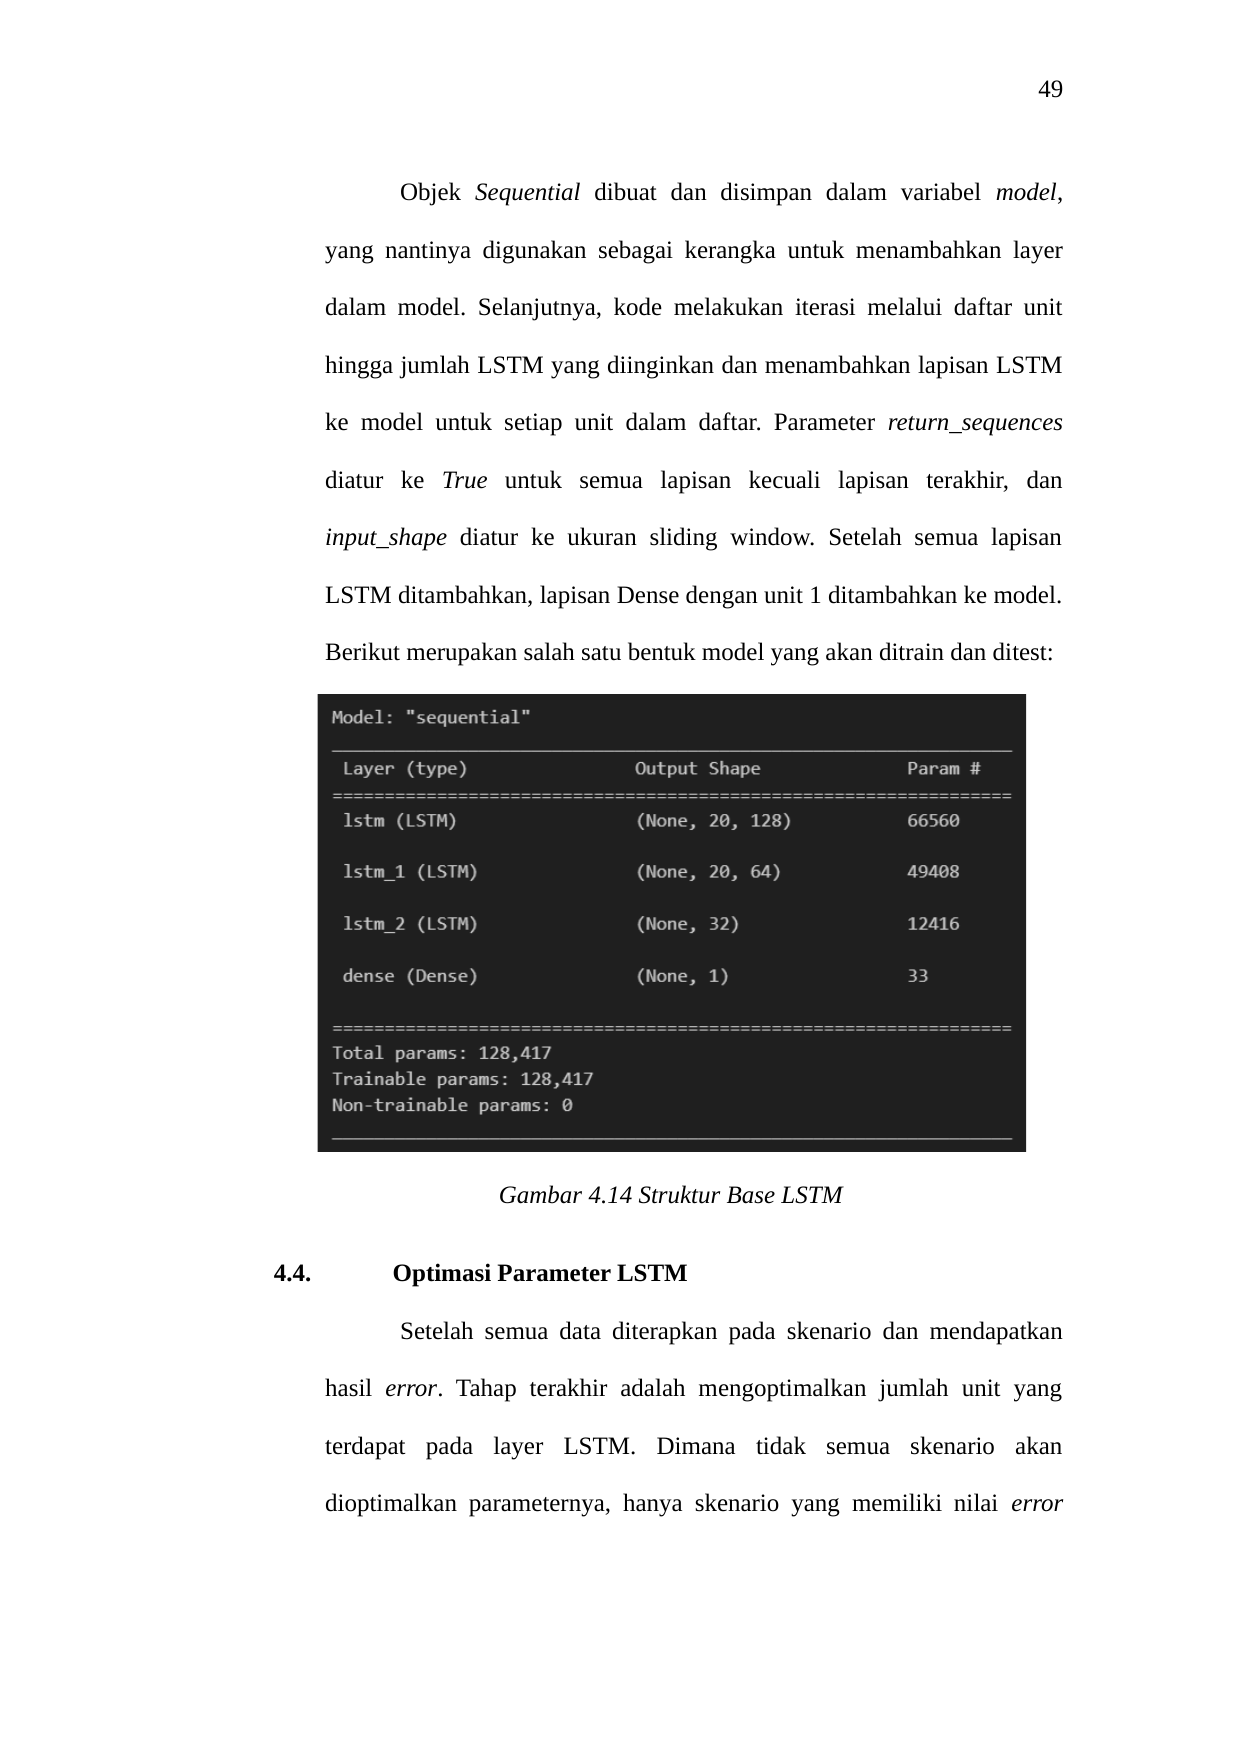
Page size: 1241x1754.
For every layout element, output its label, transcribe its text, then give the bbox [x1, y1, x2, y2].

text Gambar 4.14 Struktur Base LSTM [281, 1180, 1063, 1209]
picture [317, 694, 1027, 1152]
subtitle Optimasi Parameter LSTM [274, 1258, 1063, 1287]
text Objek Sequential dibuat dan disimpan dalam variabel model, yang nantinya digunakan sebagai kerangka untuk menambahkan layer dalam model. Selanjutnya, kode melakukan iterasi melalui daftar unit hingga jumlah LSTM yang diinginkan dan menambahkan lapisan LSTM ke model untuk setiap unit dalam daftar. Parameter return_sequences diatur ke True untuk semua lapisan kecuali lapisan terakhir, dan input_shape diatur ke ukuran sliding window. Setelah semua lapisan LSTM ditambahkan, lapisan Dense dengan unit 1 ditambahkan ke model. Berikut merupakan salah satu bentuk model yang akan ditrain dan ditest: [325, 177, 1063, 666]
